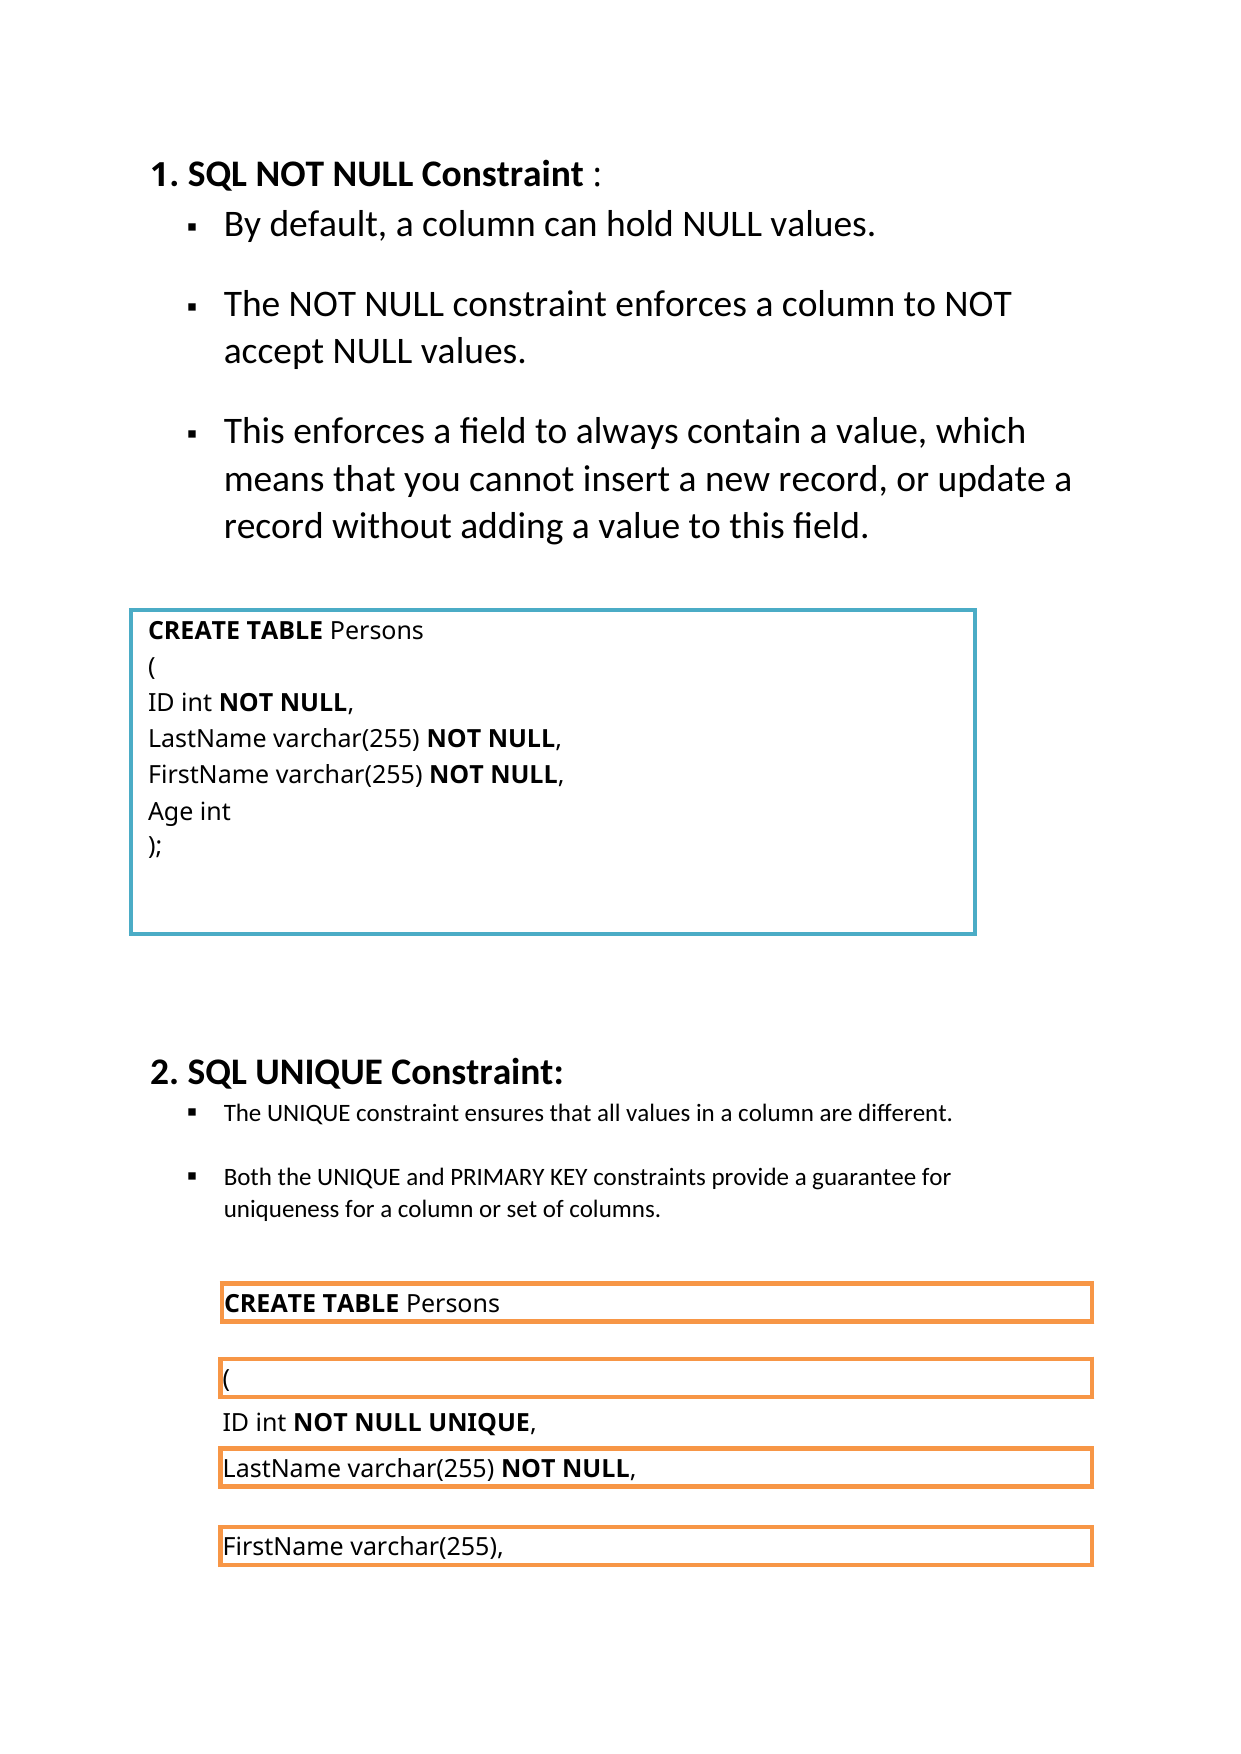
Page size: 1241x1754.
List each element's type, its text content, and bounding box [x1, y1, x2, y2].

list The UNIQUE constraint ensures that all values in a column are different. [186, 1097, 1068, 1128]
text FirstName varchar(255), [223, 1529, 1090, 1563]
text CREATE TABLE Persons [224, 1286, 1090, 1319]
list By default, a column can hold NULL values. [186, 200, 1077, 246]
subtitle 1. SQL NOT NULL Constraint : [150, 150, 1090, 196]
subtitle 2. SQL UNIQUE Constraint: [150, 1048, 1090, 1093]
text LastName varchar(255) NOT NULL, [223, 1451, 1090, 1484]
text ( [223, 1361, 1090, 1395]
list This enforces a field to always contain a value, which means that you cannot insert a new record, or update a record without adding a value to this field. [186, 407, 1077, 548]
list Both the UNIQUE and PRIMARY KEY constraints provide a guarantee for uniqueness for a column or set of columns. [186, 1162, 1068, 1223]
text ID int NOT NULL UNIQUE, [148, 1405, 1090, 1439]
table_header CREATE TABLE Persons ( ID int NOT NULL, LastName varchar(255) NOT NULL, FirstName varchar(255) NOT NULL, Age int ); [133, 612, 973, 932]
list The NOT NULL constraint enforces a column to NOT accept NULL values. [186, 280, 1077, 373]
